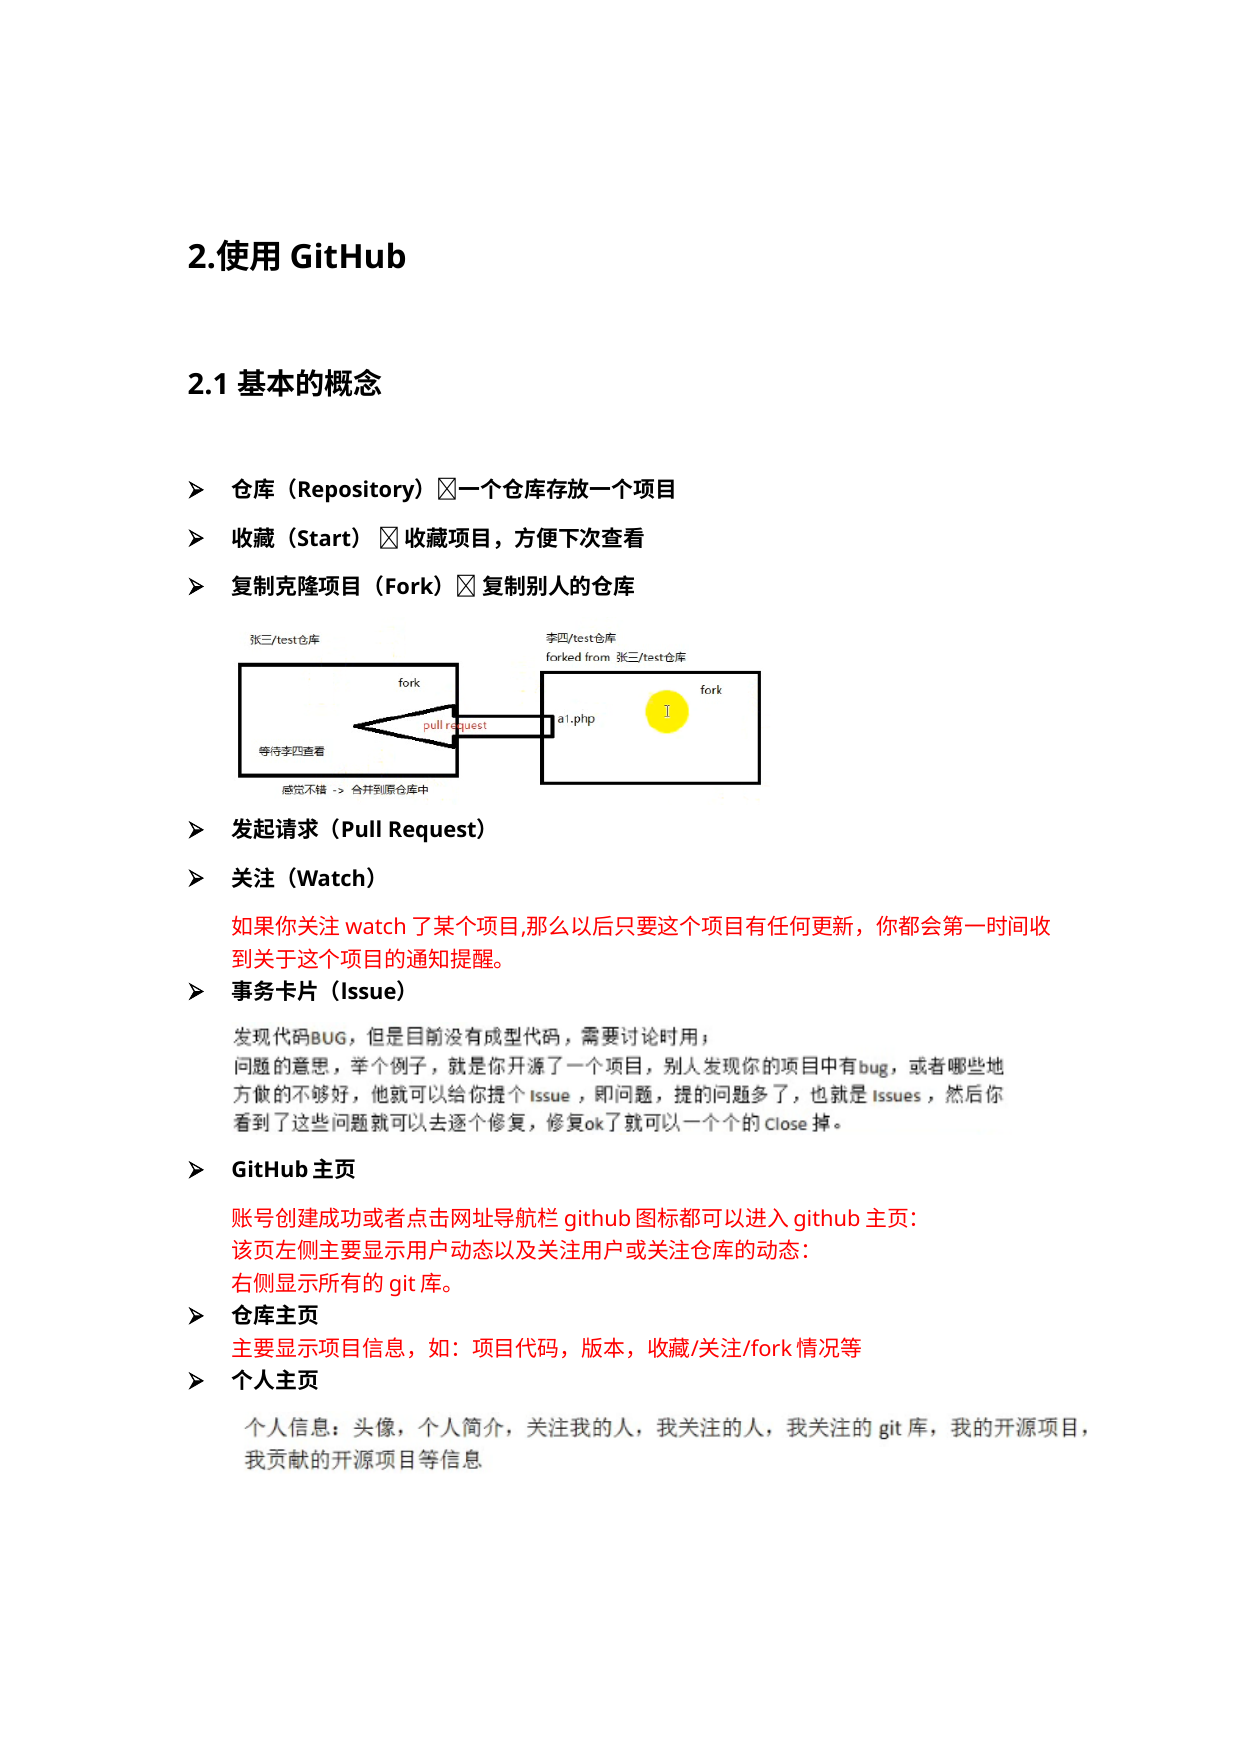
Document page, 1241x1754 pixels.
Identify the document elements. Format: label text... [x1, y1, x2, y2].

list 账号创建成功或者点击网址导航栏github图标都可以进入github主页： [231, 1200, 1053, 1233]
list 事务卡片（lssue） [187, 974, 1053, 1006]
list 右侧显示所有的git库。 [231, 1265, 1053, 1298]
list GitHub主页 [187, 1152, 1053, 1184]
picture [231, 1022, 1013, 1135]
list 个人主页 [187, 1363, 1053, 1395]
picture [231, 1411, 1097, 1474]
subtitle 2.使用GitHub [187, 222, 1053, 287]
picture [231, 617, 771, 805]
list 如果你关注watch了某个项目,那么以后只要这个项目有任何更新，你都会第一时间收到关于这个项目的通知提醒。 [231, 909, 1053, 974]
list 关注（Watch） [187, 860, 1053, 893]
subtitle 2.1 基本的概念 [187, 349, 1053, 414]
list 复制克隆项目（Fork） 复制别人的仓库 [187, 569, 1053, 601]
list 仓库（Repository）一个仓库存放一个项目 [187, 472, 1053, 504]
list 收藏（Start） 收藏项目，方便下次查看 [187, 520, 1053, 553]
list 该页左侧主要显示用户动态以及关注用户或关注仓库的动态： [231, 1233, 1053, 1265]
list 仓库主页 [187, 1298, 1053, 1330]
list 发起请求（Pull Request） [187, 812, 1053, 844]
list 主要显示项目信息，如：项目代码，版本，收藏/关注/fork情况等 [231, 1330, 1053, 1363]
